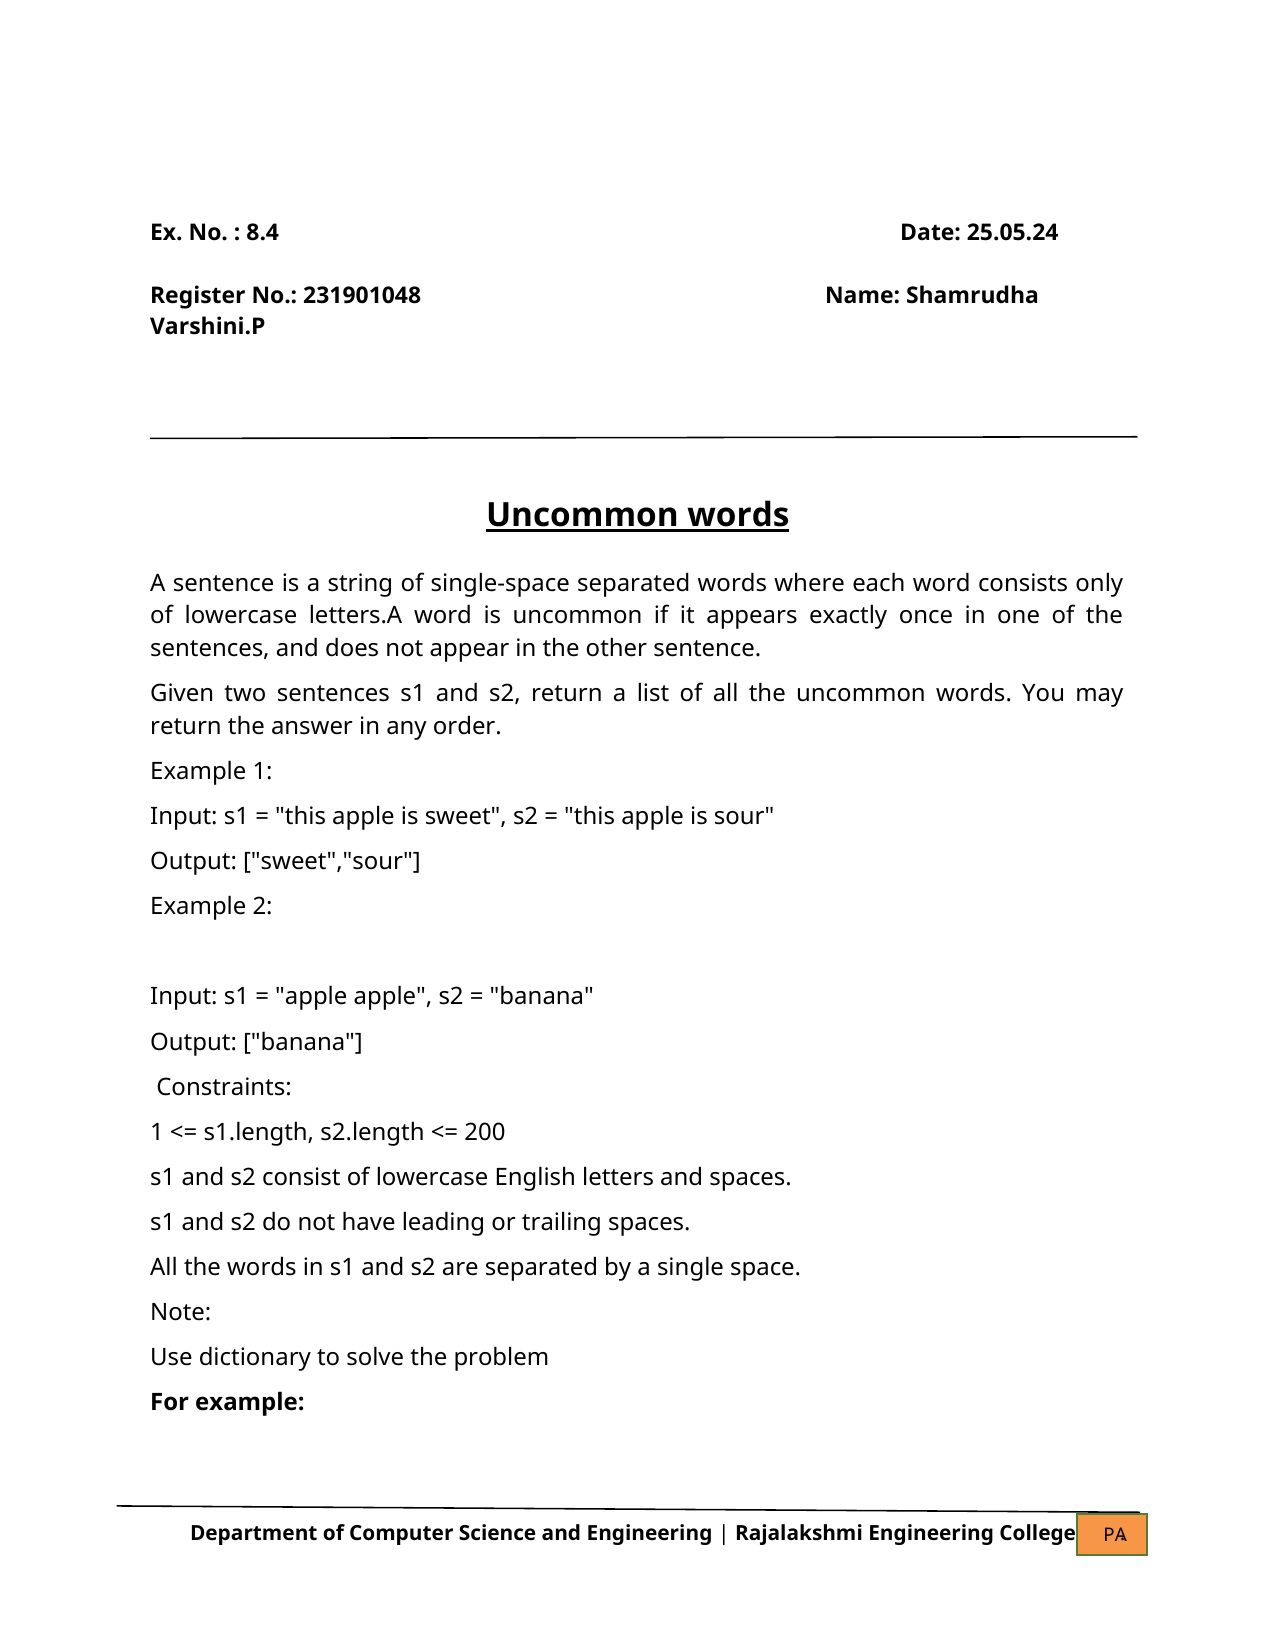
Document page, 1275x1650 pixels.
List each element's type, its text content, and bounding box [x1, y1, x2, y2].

text Given two sentences s1 and s2, return a list of all the uncommon words. You may return the answer in any order. [150, 676, 1125, 741]
text Use dictionary to solve the problem [150, 1340, 1125, 1373]
text Uncommon words [150, 491, 1125, 536]
text Output: ["sweet","sour"] [150, 844, 1125, 876]
text s1 and s2 consist of lowercase English letters and spaces. [150, 1159, 1125, 1192]
text Register No.: 231901048 Name: Shamrudha Varshini.P [150, 278, 1125, 341]
text Example 1: [150, 754, 1125, 786]
text 1 <= s1.length, s2.length <= 200 [150, 1114, 1125, 1147]
text Input: s1 = "apple apple", s2 = "banana" [150, 979, 1125, 1012]
text Ex. No. : 8.4 Date: 25.05.24 [150, 216, 1125, 247]
text Input: s1 = "this apple is sweet", s2 = "this apple is sour" [150, 799, 1125, 831]
text For example: [150, 1385, 1125, 1418]
text Example 2: [150, 889, 1125, 922]
text Output: ["banana"] [150, 1024, 1125, 1057]
text All the words in s1 and s2 are separated by a single space. [150, 1250, 1125, 1282]
text A sentence is a string of single-space separated words where each word consists only of lowercase letters.A word is uncommon if it appears exactly once in one of the sentences, and does not appear in the other sentence. [150, 566, 1125, 663]
text s1 and s2 do not have leading or trailing spaces. [150, 1205, 1125, 1237]
text Constraints: [150, 1069, 1125, 1102]
text Note: [150, 1295, 1125, 1327]
